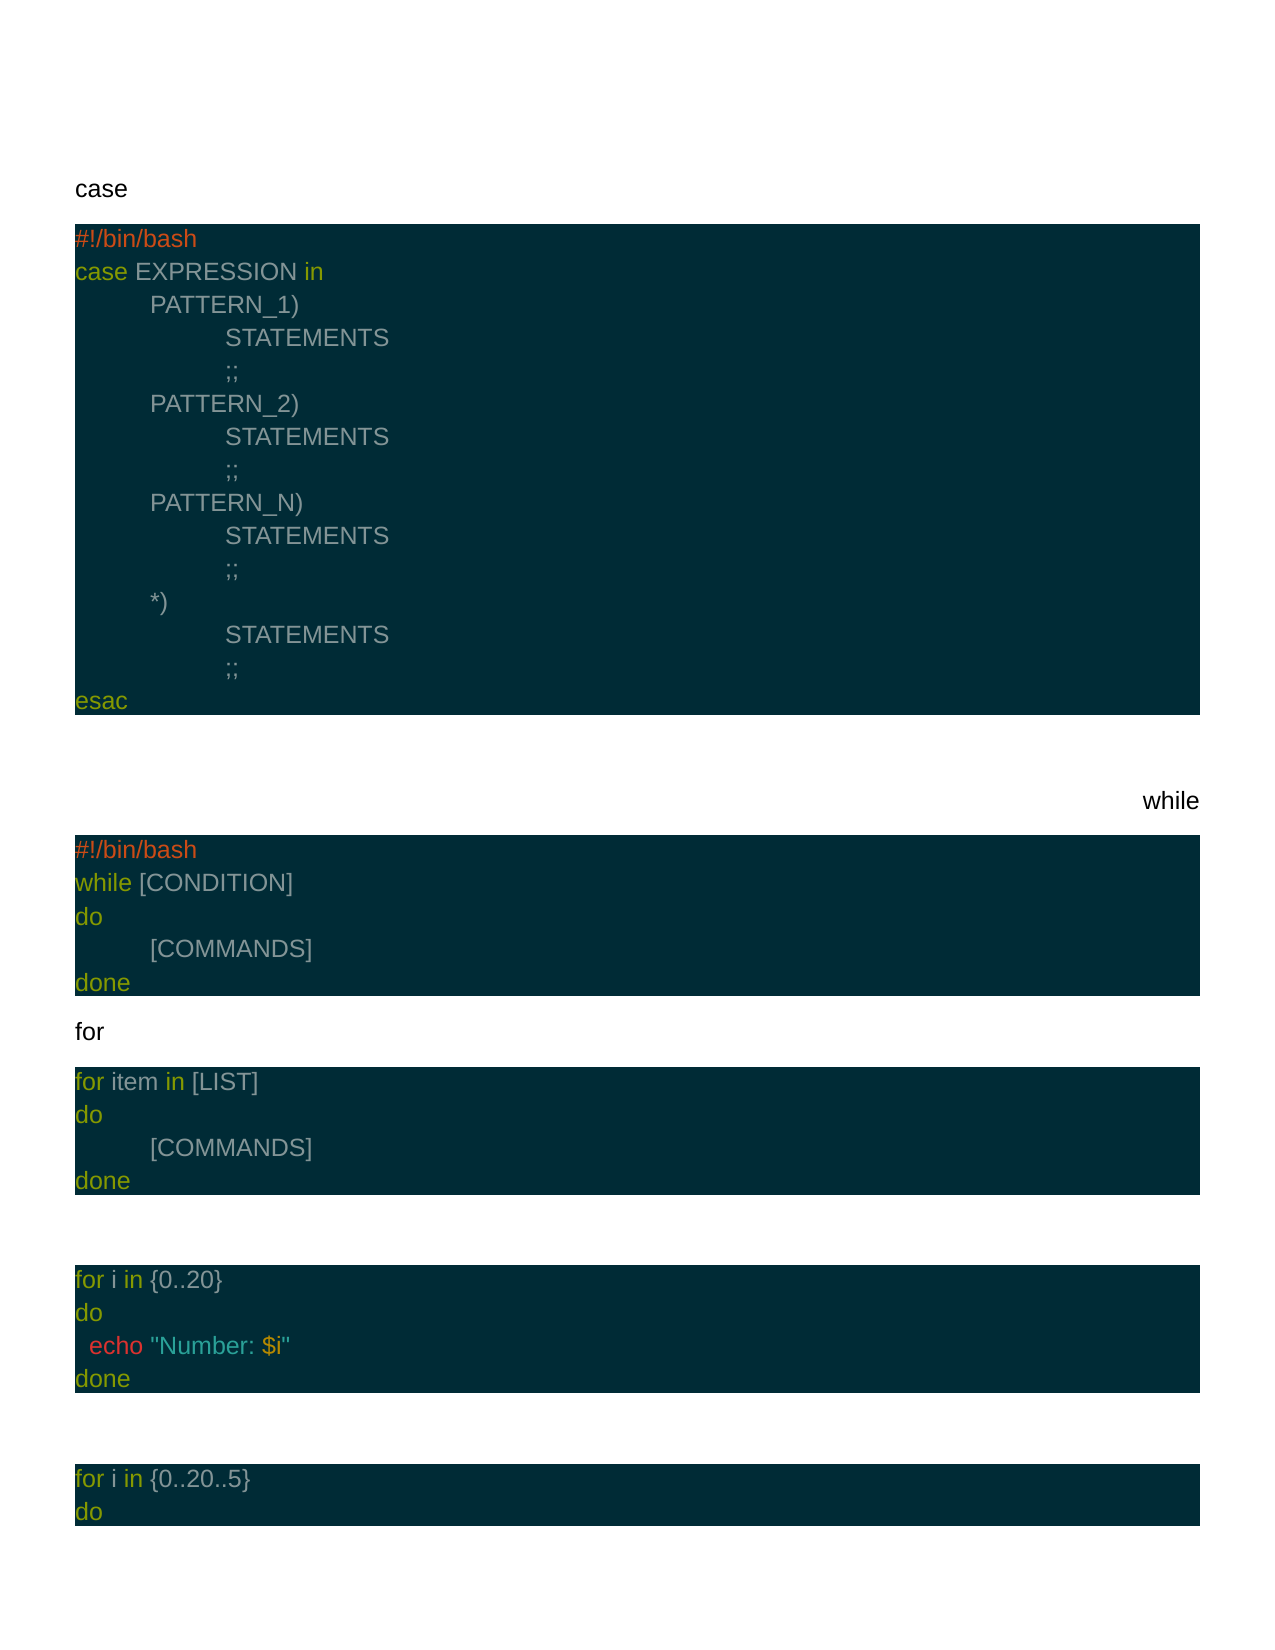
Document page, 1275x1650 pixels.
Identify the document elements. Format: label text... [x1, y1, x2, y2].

text while [75, 786, 1200, 814]
text for [75, 1017, 1200, 1046]
text for item in [LIST] do [COMMANDS] done [75, 1067, 1200, 1195]
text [75, 1464, 1200, 1526]
text #!/bin/bash while [CONDITION] do [COMMANDS] done [75, 835, 1200, 996]
text case [75, 174, 1200, 203]
text for i in {0..20} do echo "Number: $i" done [75, 1265, 1200, 1393]
text #!/bin/bash case EXPRESSION in PATTERN_1) STATEMENTS ;; PATTERN_2) STATEMENTS ;; PATTERN_N) STATEMENTS ;; *) STATEMENTS ;; esac [75, 224, 1200, 715]
